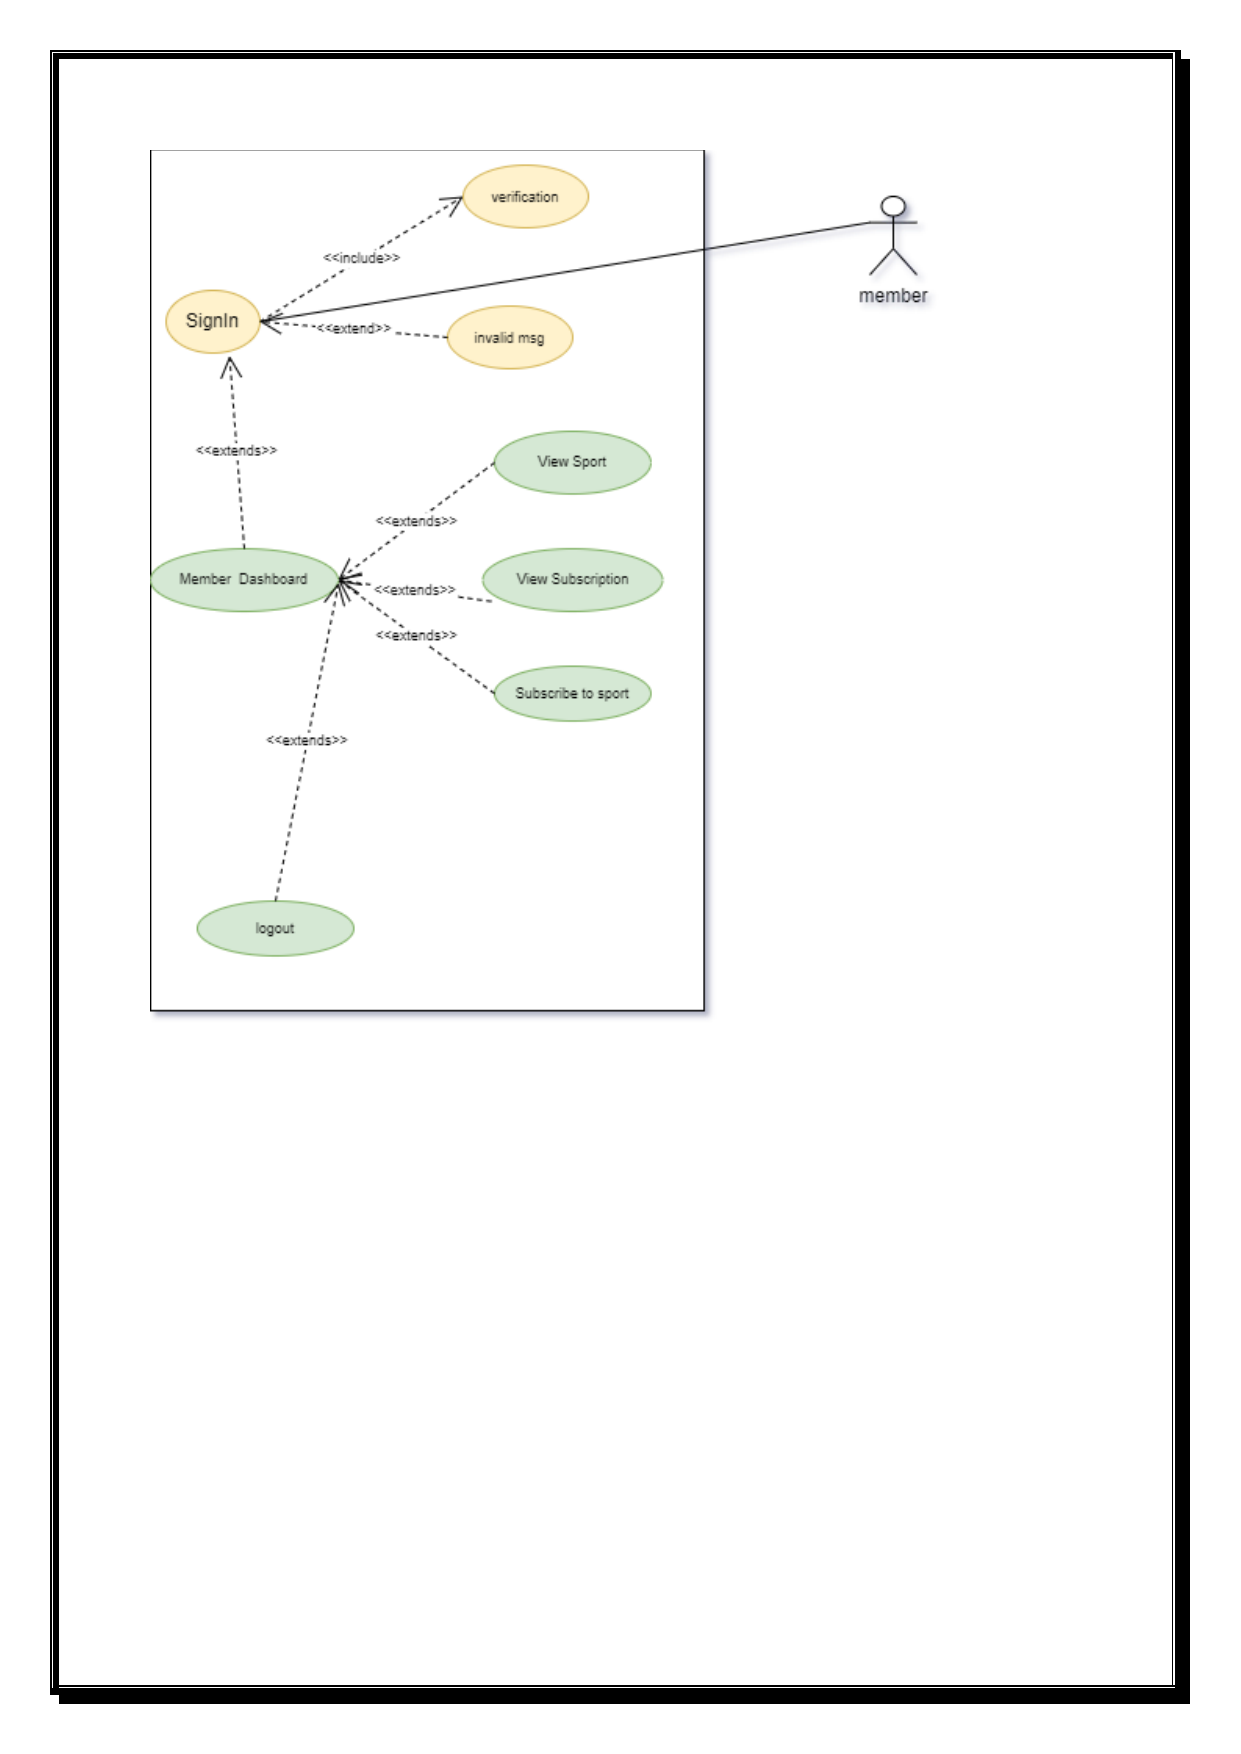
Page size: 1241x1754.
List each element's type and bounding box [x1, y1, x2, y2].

picture [150, 150, 946, 1029]
